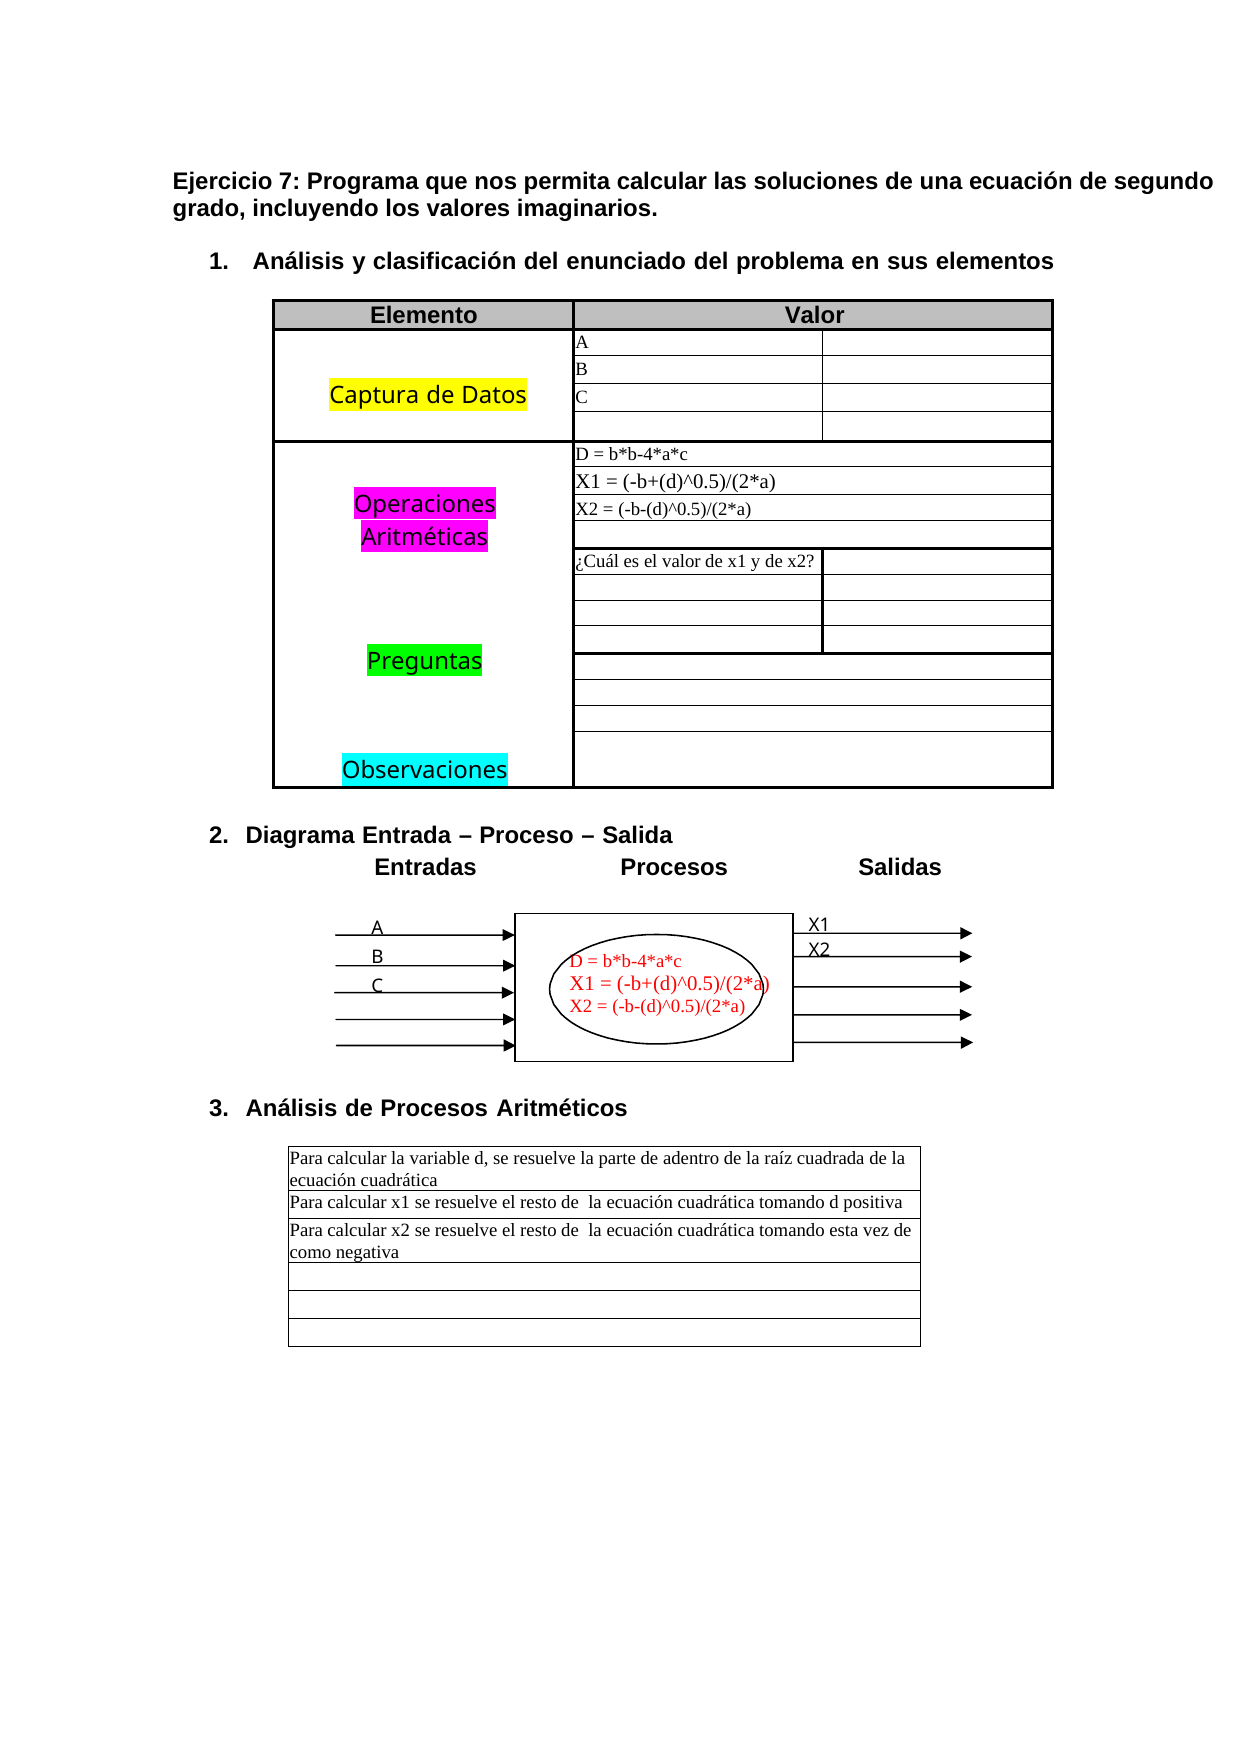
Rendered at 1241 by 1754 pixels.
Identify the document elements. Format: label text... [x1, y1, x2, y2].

table_cell D = b*b-4*a*c [575, 443, 1051, 466]
table_cell [289, 1263, 920, 1290]
table_cell B [575, 356, 822, 383]
table_cell [575, 706, 1051, 731]
table_cell [823, 412, 1051, 439]
table_cell [823, 384, 1051, 411]
table_cell Para calcular x2 se resuelve el resto de la ecuación cuadrática tomando esta vez de como negativa [289, 1219, 920, 1262]
table_cell [824, 550, 1051, 574]
table_cell [289, 1291, 920, 1318]
list Diagrama Entrada – Proceso – Salida [209, 821, 1234, 848]
table_header Para calcular la variable d, se resuelve la parte de adentro de la raíz cuadrada de la ecuación cuadrática [289, 1147, 920, 1190]
table_cell X1 = (-b+(d)^0.5)/(2*a) [575, 467, 1051, 494]
table_cell [575, 626, 821, 652]
table_cell [575, 601, 821, 625]
table_cell [289, 1319, 920, 1346]
table_cell [575, 575, 821, 599]
table_cell [575, 521, 1051, 547]
table_cell Para calcular x1 se resuelve el resto de la ecuación cuadrática tomando d positiva [289, 1191, 920, 1218]
table_cell [575, 412, 822, 439]
table_cell [824, 626, 1051, 652]
table_cell Captura de Datos [275, 331, 572, 439]
table_header Valor [575, 302, 1051, 328]
table_cell [823, 356, 1051, 383]
table_cell ¿Cuál es el valor de x1 y de x2? [575, 550, 821, 574]
table_cell Operaciones Aritméticas Preguntas Observaciones [275, 443, 572, 786]
text Ejercicio 7: Programa que nos permita calcular las soluciones de una ecuación de segundo grado, incluyendo los valores imaginarios. [172, 167, 1234, 222]
table_cell [575, 680, 1051, 705]
table_cell [823, 331, 1051, 355]
list Análisis y clasificación del enunciado del problema en sus elementos [209, 247, 1234, 274]
table_header Elemento [275, 302, 572, 328]
table_cell X2 = (-b-(d)^0.5)/(2*a) [575, 495, 1051, 520]
table_cell [824, 601, 1051, 625]
table_cell A [575, 331, 822, 355]
table_cell C [575, 384, 822, 411]
text Entradas Procesos Salidas [374, 853, 1234, 881]
table_cell [575, 655, 1051, 679]
table_cell [575, 732, 1051, 786]
table_cell [824, 575, 1051, 599]
list Análisis de Procesos Aritméticos [209, 1094, 1234, 1121]
